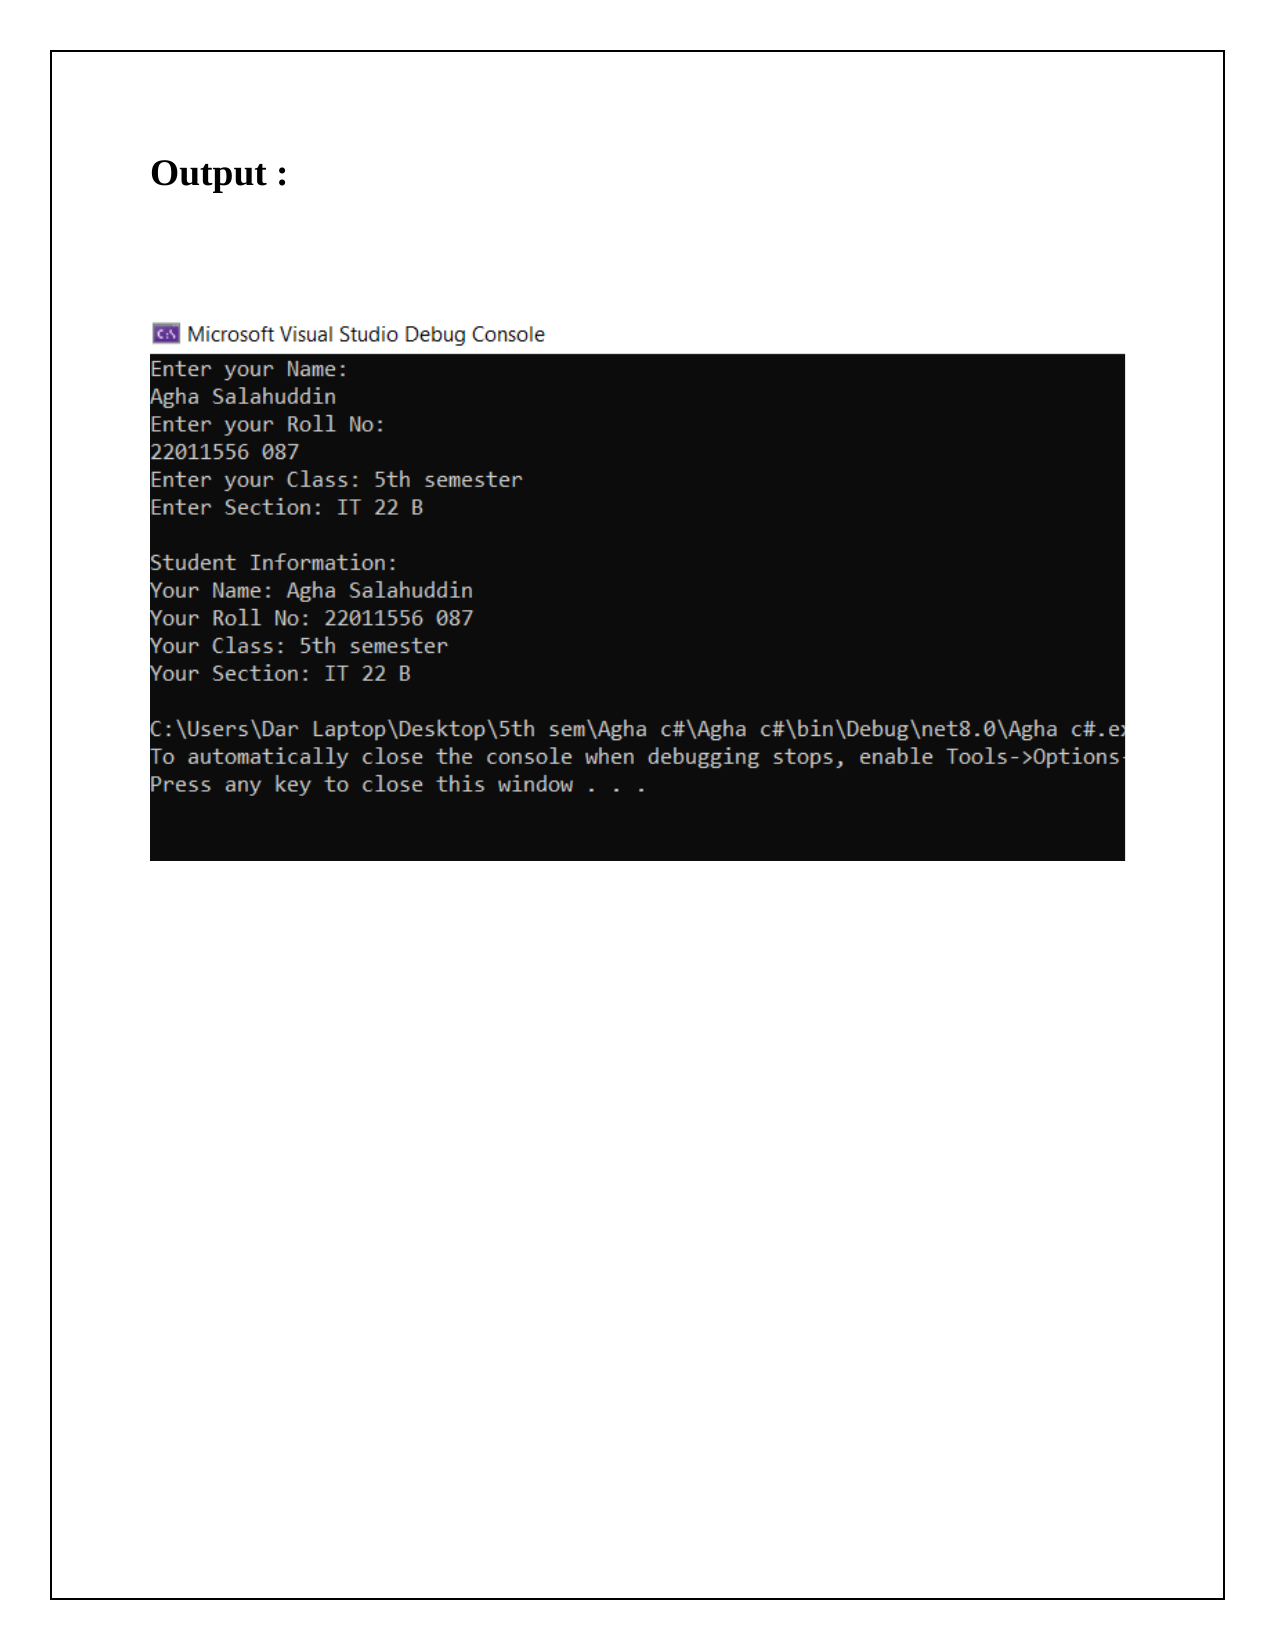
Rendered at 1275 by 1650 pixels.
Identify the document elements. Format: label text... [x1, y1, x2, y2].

picture [150, 315, 1125, 861]
text Output : [150, 150, 1125, 193]
